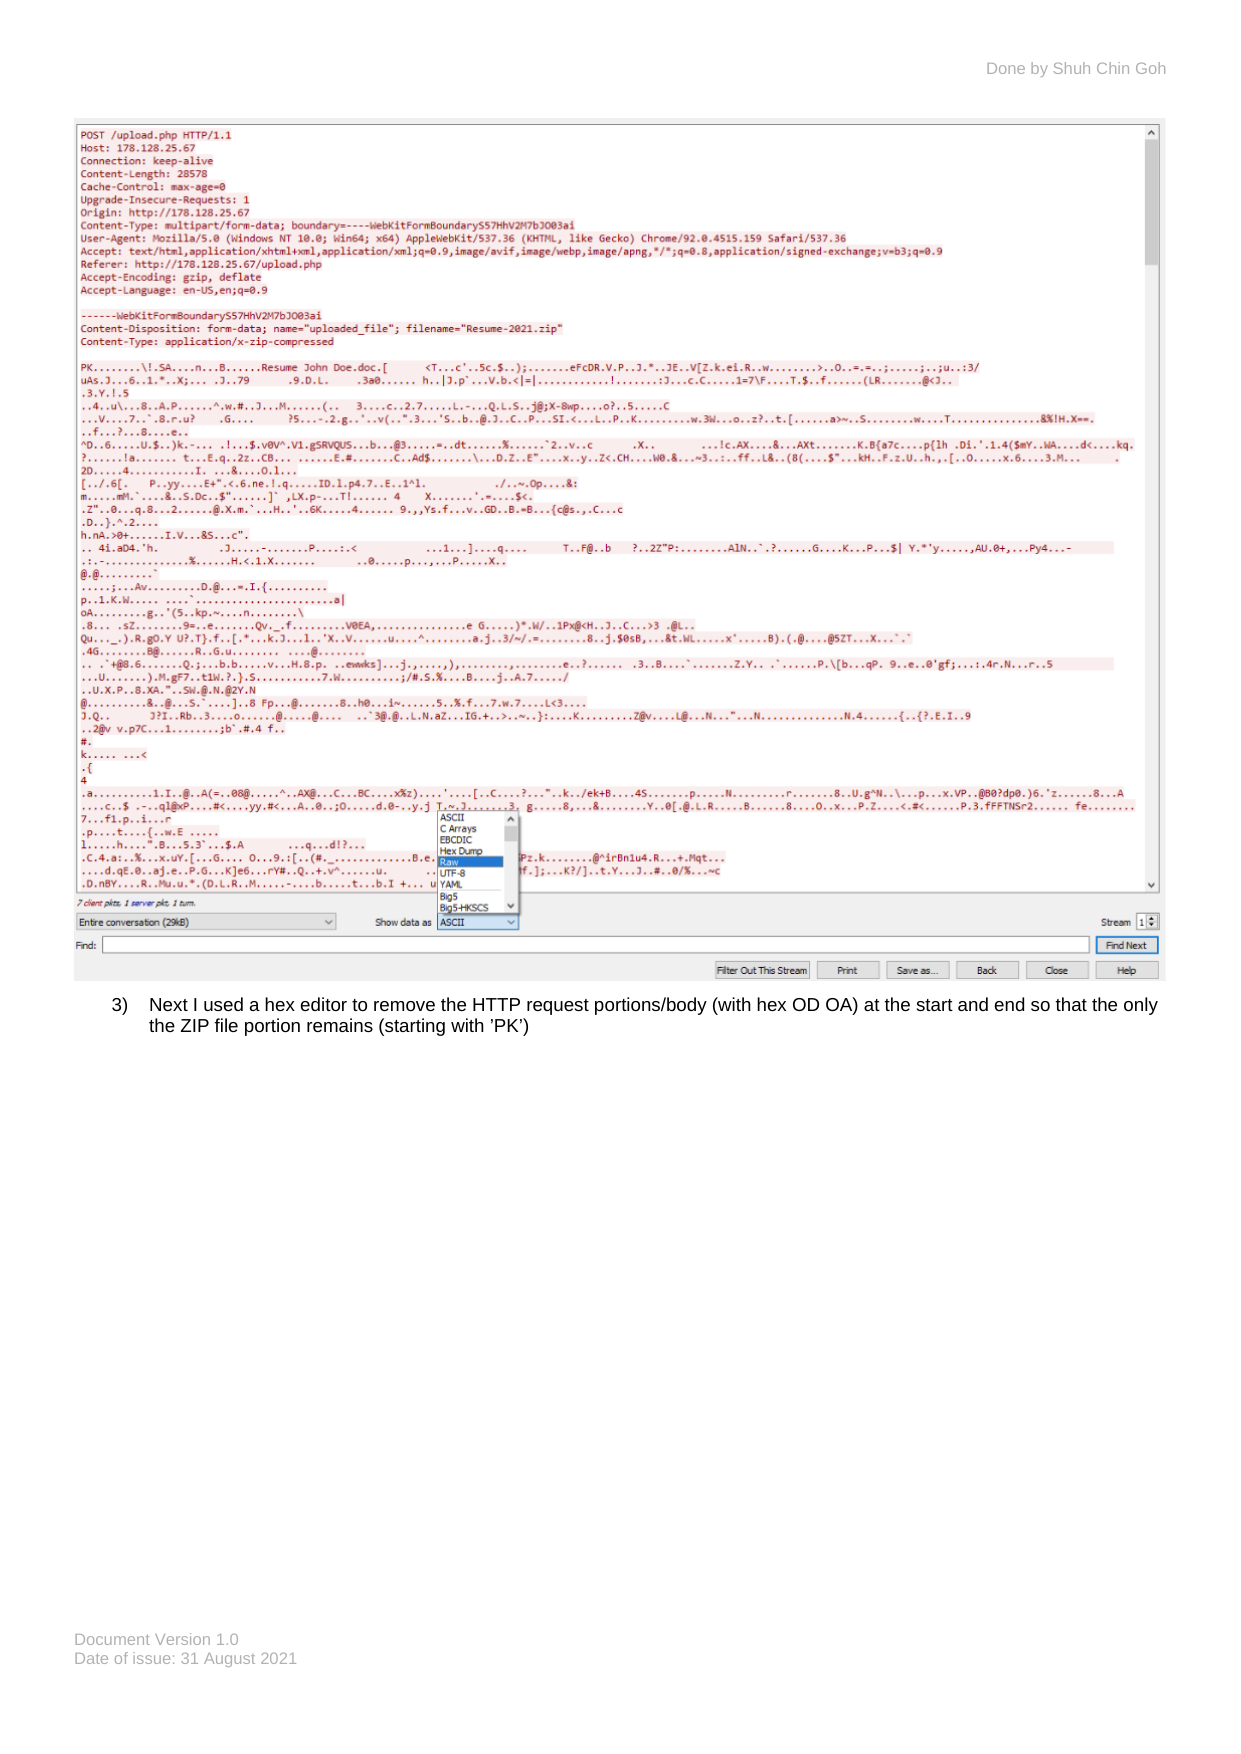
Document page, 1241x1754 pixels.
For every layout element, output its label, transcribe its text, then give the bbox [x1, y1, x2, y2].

picture [73, 118, 1166, 981]
list Next I used a hex editor to remove the HTTP request portions/body (with hex OD OA) at the start and end so that the only the ZIP file portion remains (starting with ’PK’) [111, 993, 1166, 1037]
